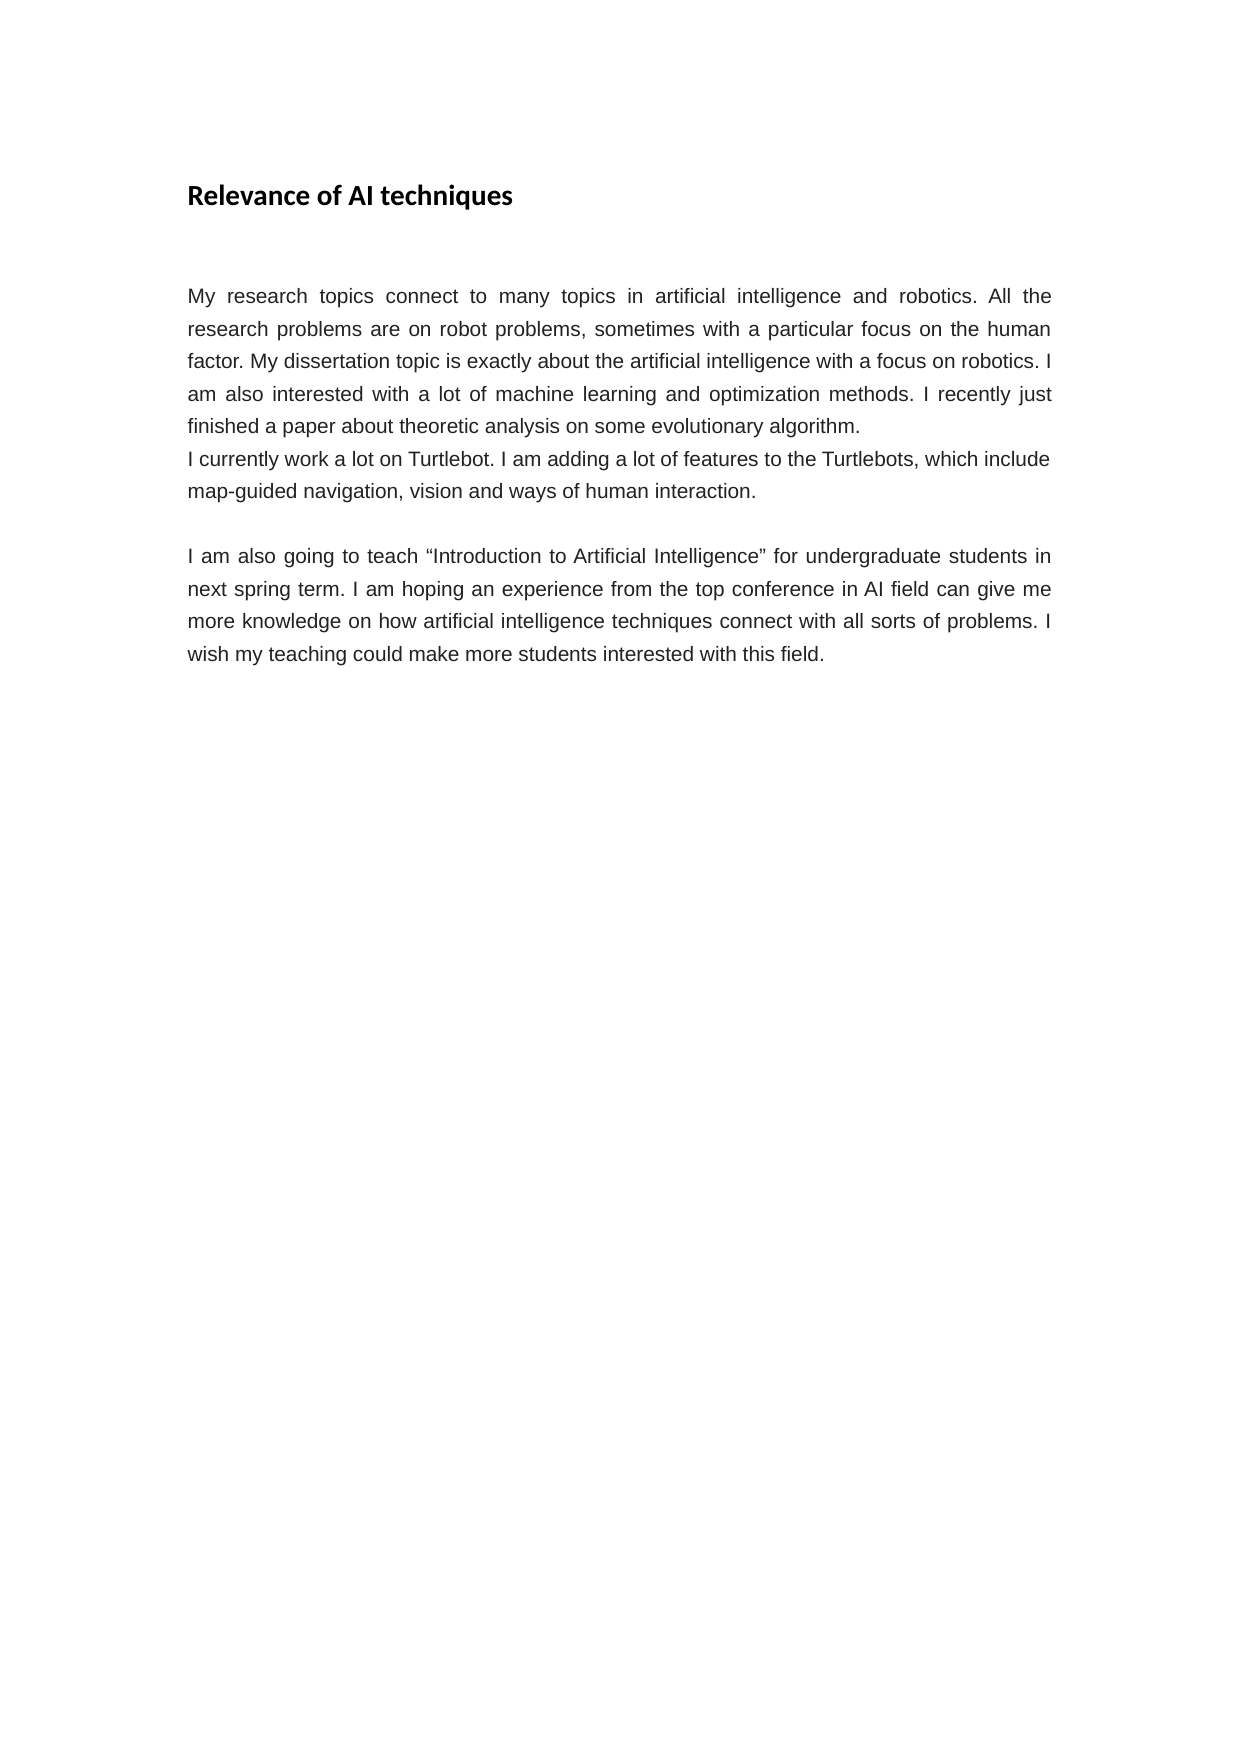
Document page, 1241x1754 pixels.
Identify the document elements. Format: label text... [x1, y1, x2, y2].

text My research topics connect to many topics in artificial intelligence and robotics. All the research problems are on robot problems, sometimes with a particular focus on the human factor. My dissertation topic is exactly about the artificial intelligence with a focus on robotics. I am also interested with a lot of machine learning and optimization methods. I recently just finished a paper about theoretic analysis on some evolutionary algorithm. [187, 280, 1053, 357]
subtitle Relevance of AI techniques [187, 162, 1053, 227]
text My research topics connect to many topics in artificial intelligence and robotics. All the research problems are on robot problems, sometimes with a particular focus on the human factor. My dissertation topic is exactly about the artificial intelligence with a focus on robotics. I am also interested with a lot of machine learning and optimization methods. I recently just finished a paper about theoretic analysis on some evolutionary algorithm. [187, 358, 1053, 442]
text I currently work a lot on Turtlebot. I am adding a lot of features to the Turtlebots, which include map-guided navigation, vision and ways of human interaction. [187, 442, 1053, 507]
text I am also going to teach “Introduction to Artificial Intelligence” for undergraduate students in next spring term. I am hoping an experience from the top conference in AI field can give me more knowledge on how artificial intelligence techniques connect with all sorts of problems. I wish my teaching could make more students interested with this field. [187, 540, 1053, 670]
